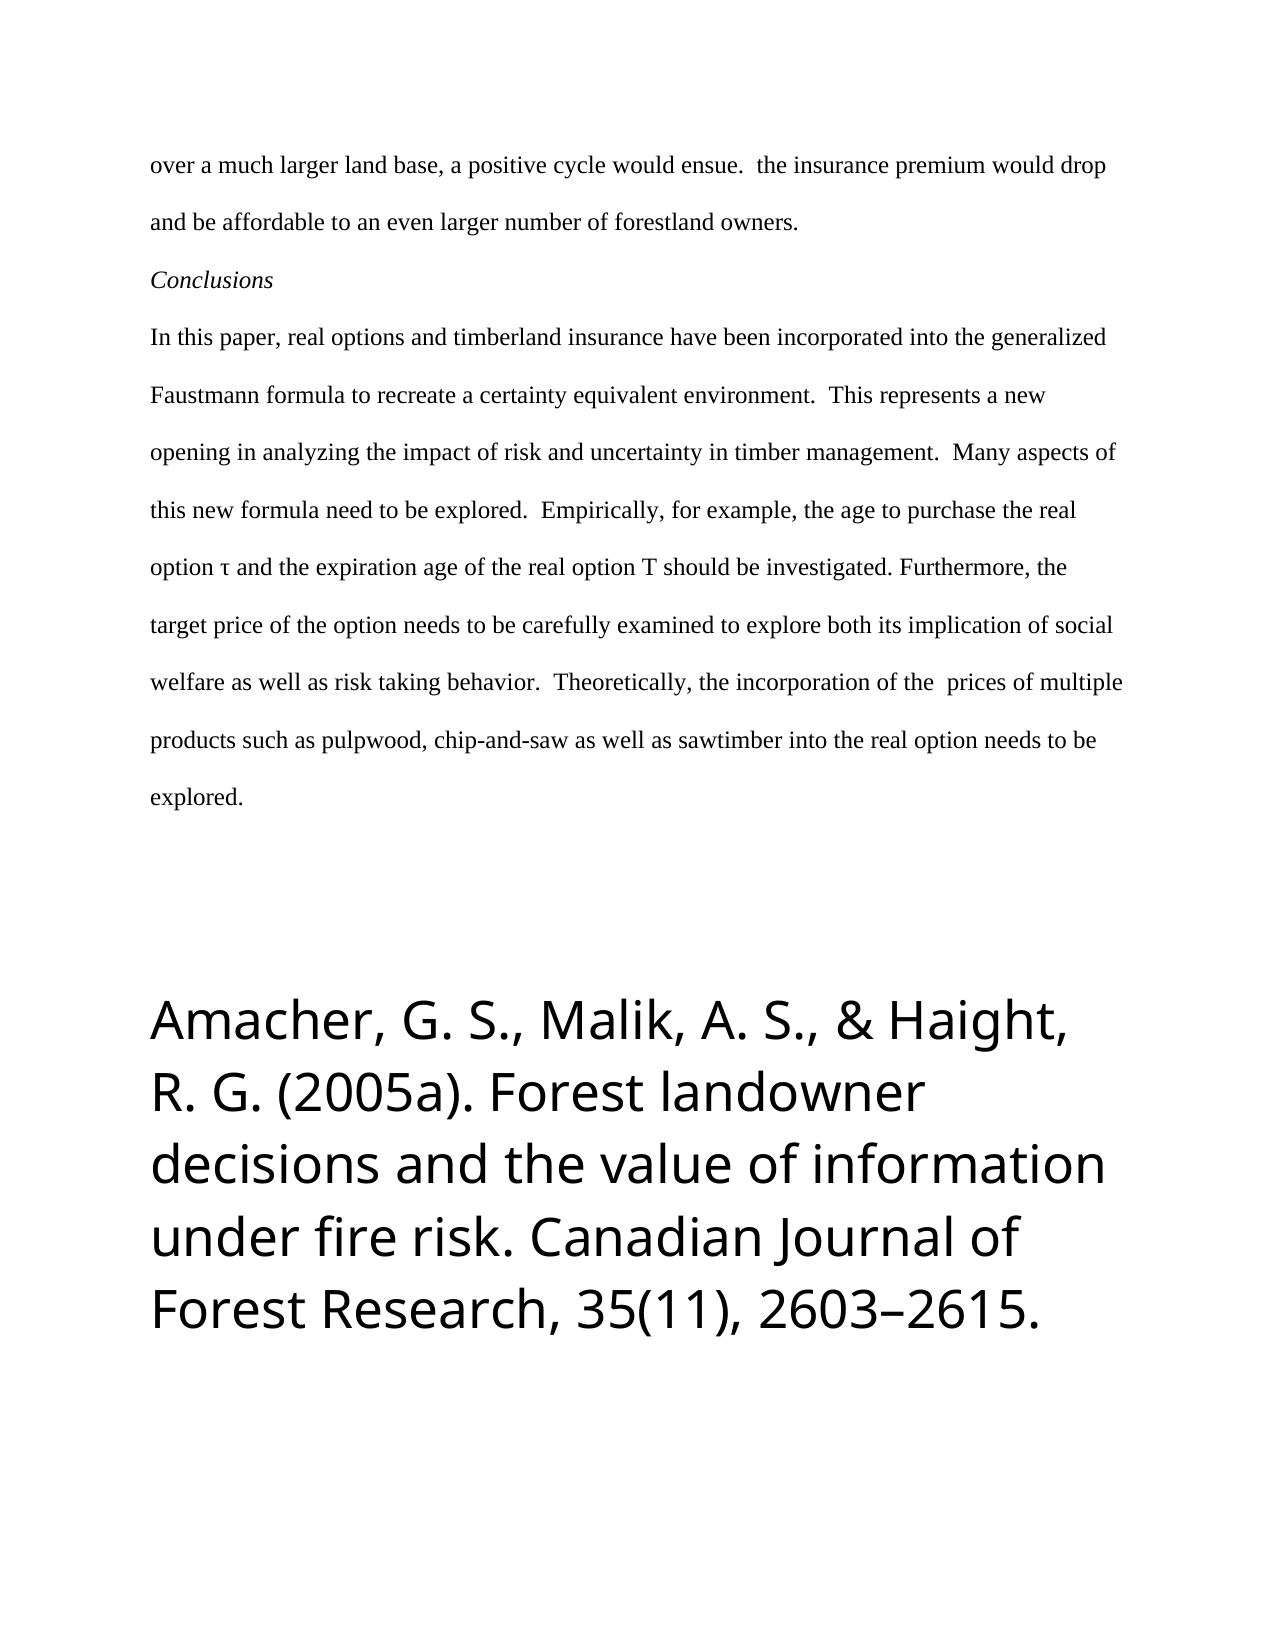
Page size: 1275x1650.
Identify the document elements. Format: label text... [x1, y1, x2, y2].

text under fire risk. Canadian Journal of Forest Research, 35(11), 2603–2615. [150, 1199, 1125, 1344]
text Amacher, G. S., Malik, A. S., & Haight, R. G. (2005a). Forest landowner decisions and the value of information [150, 982, 1125, 1199]
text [150, 150, 1125, 236]
text In this paper, real options and timberland insurance have been incorporated into the generalized Faustmann formula to recreate a certainty equivalent environment. This represents a new opening in analyzing the impact of risk and uncertainty in timber management. Many aspects of this new formula need to be explored. Empirically, for example, the age to purchase the real option τ and the expiration age of the real option T should be investigated. Furthermore, the target price of the option needs to be carefully examined to explore both its implication of social welfare as well as risk taking behavior. Theoretically, the incorporation of the prices of multiple products such as pulpwood, chip-and-saw as well as sawtimber into the real option needs to be explored. [150, 322, 1125, 811]
text Conclusions [150, 265, 1125, 294]
